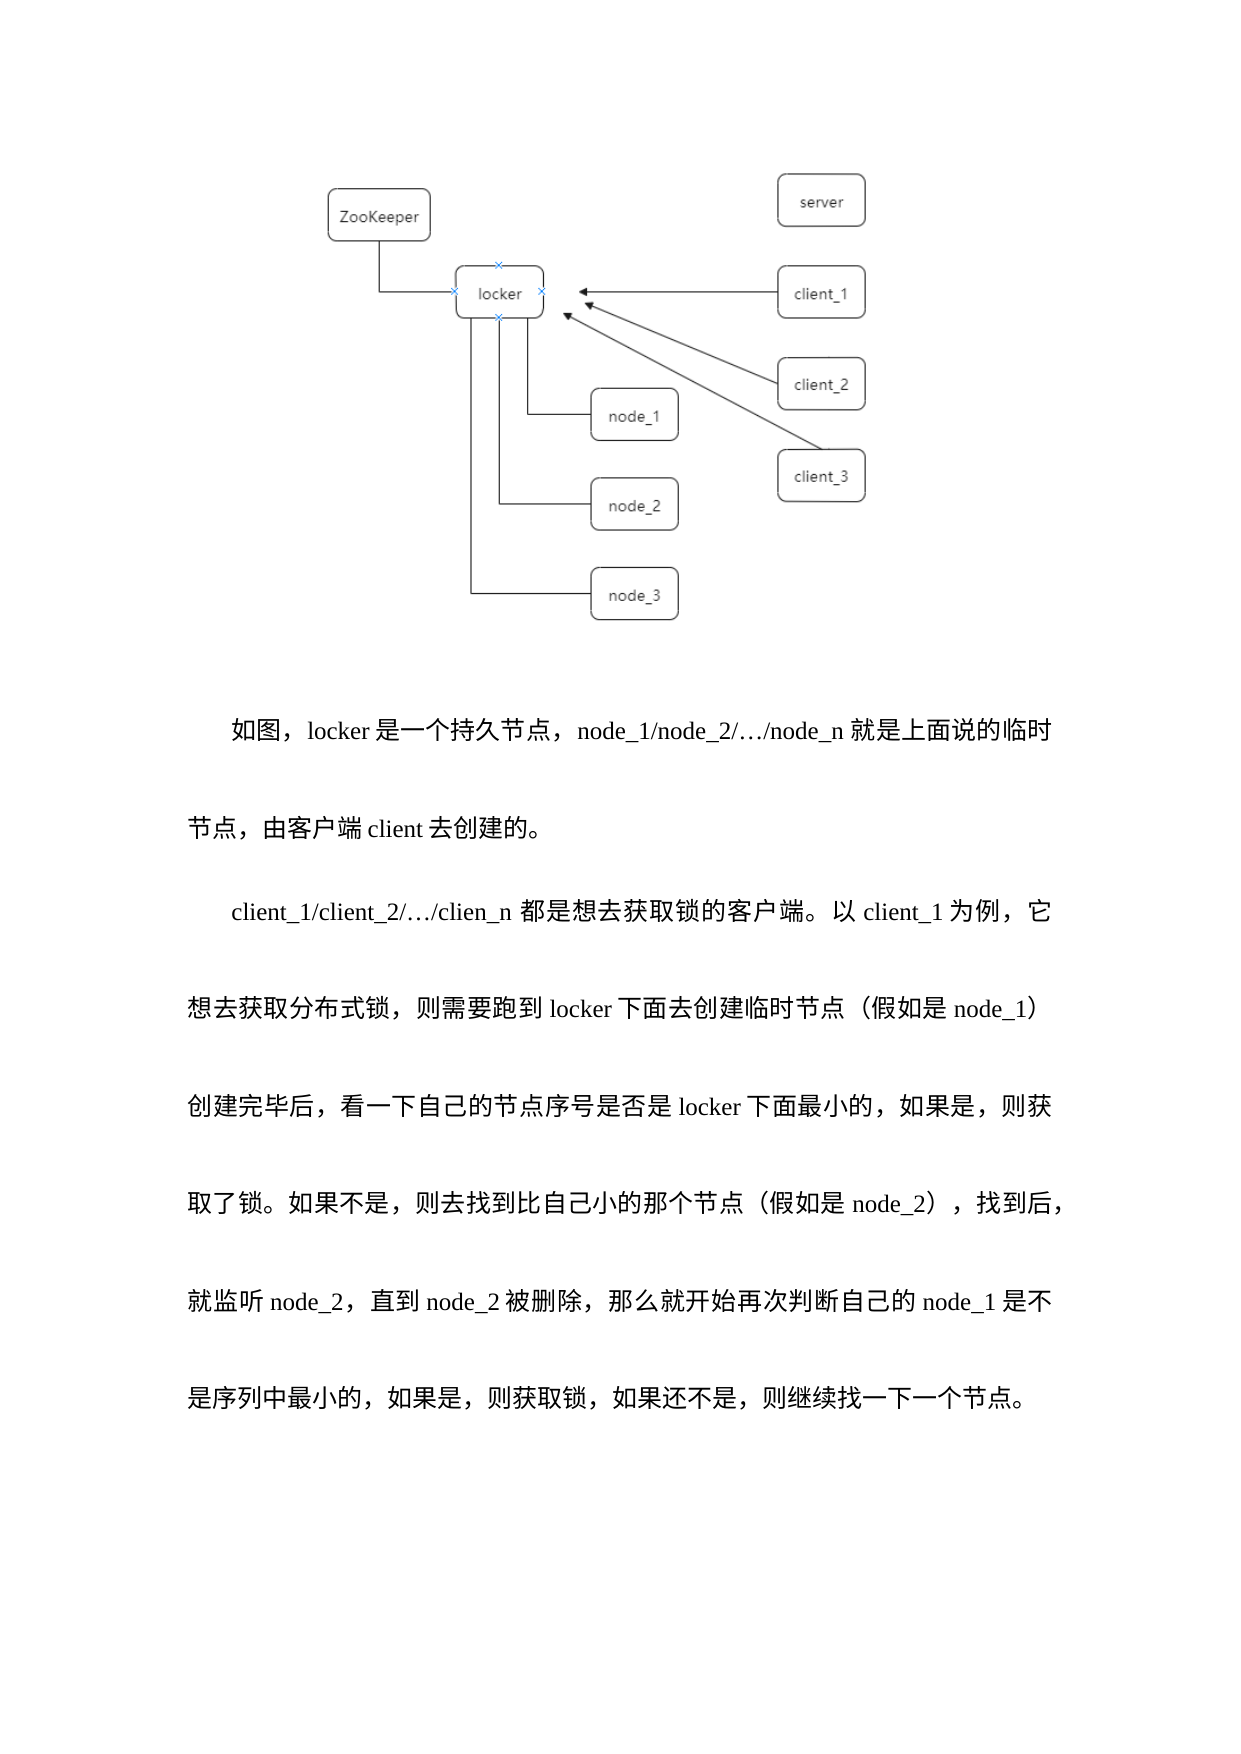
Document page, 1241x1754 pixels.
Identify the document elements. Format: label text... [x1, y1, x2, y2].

text 如图，locker是一个持久节点，node_1/node_2/…/node_n 就是上面说的临时节点，由客户端client去创建的。 [187, 696, 1053, 859]
text client_1/client_2/…/clien_n 都是想去获取锁的客户端。以client_1为例，它想去获取分布式锁，则需要跑到locker下面去创建临时节点（假如是node_1）创建完毕后，看一下自己的节点序号是否是locker下面最小的，如果是，则获取了锁。如果不是，则去找到比自己小的那个节点（假如是node_2），找到后，就监听node_2，直到node_2被删除，那么就开始再次判断自己的node_1是不是序列中最小的，如果是，则获取锁，如果还不是，则继续找一下一个节点。 [187, 877, 1053, 1429]
picture [287, 162, 953, 652]
